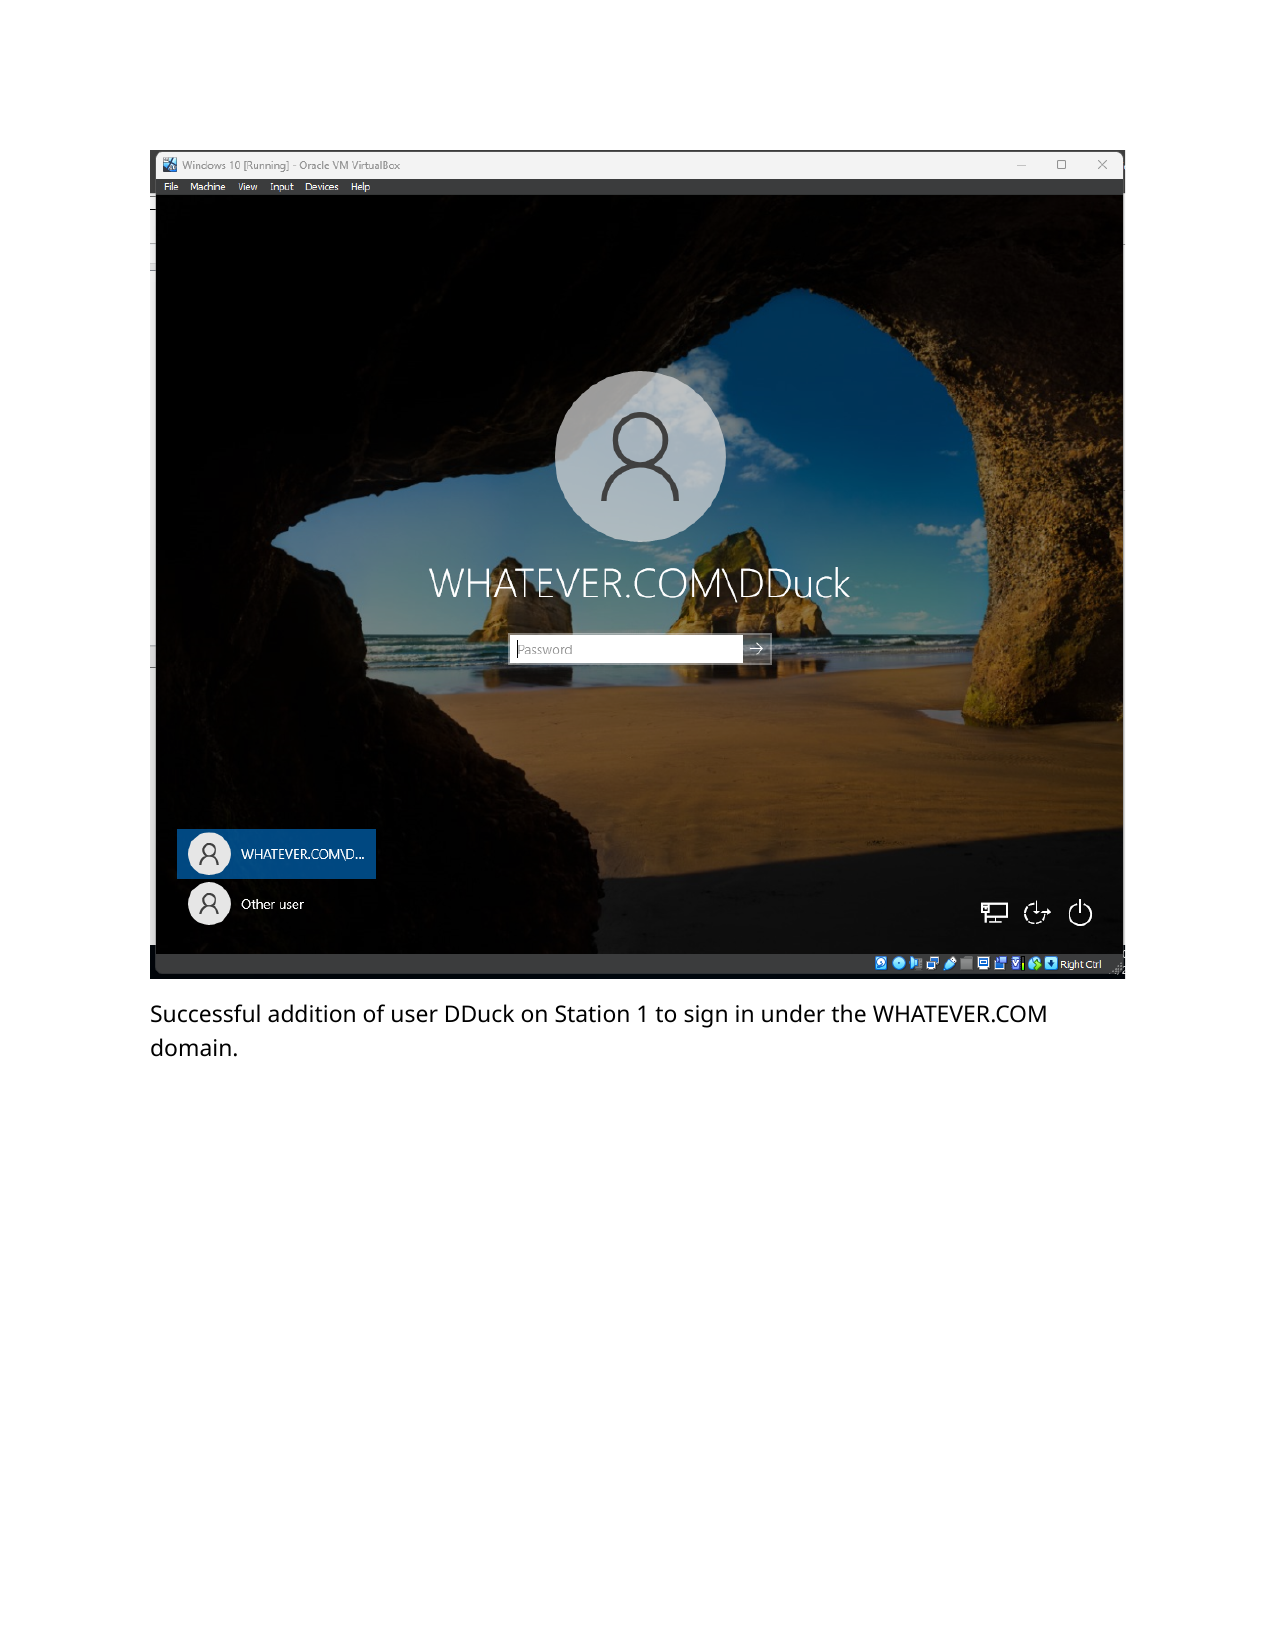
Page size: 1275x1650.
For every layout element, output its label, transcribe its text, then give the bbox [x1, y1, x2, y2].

text Successful addition of user DDuck on Station 1 to sign in under the WHATEVER.COM domain. [150, 998, 1125, 1063]
picture [150, 150, 1125, 979]
